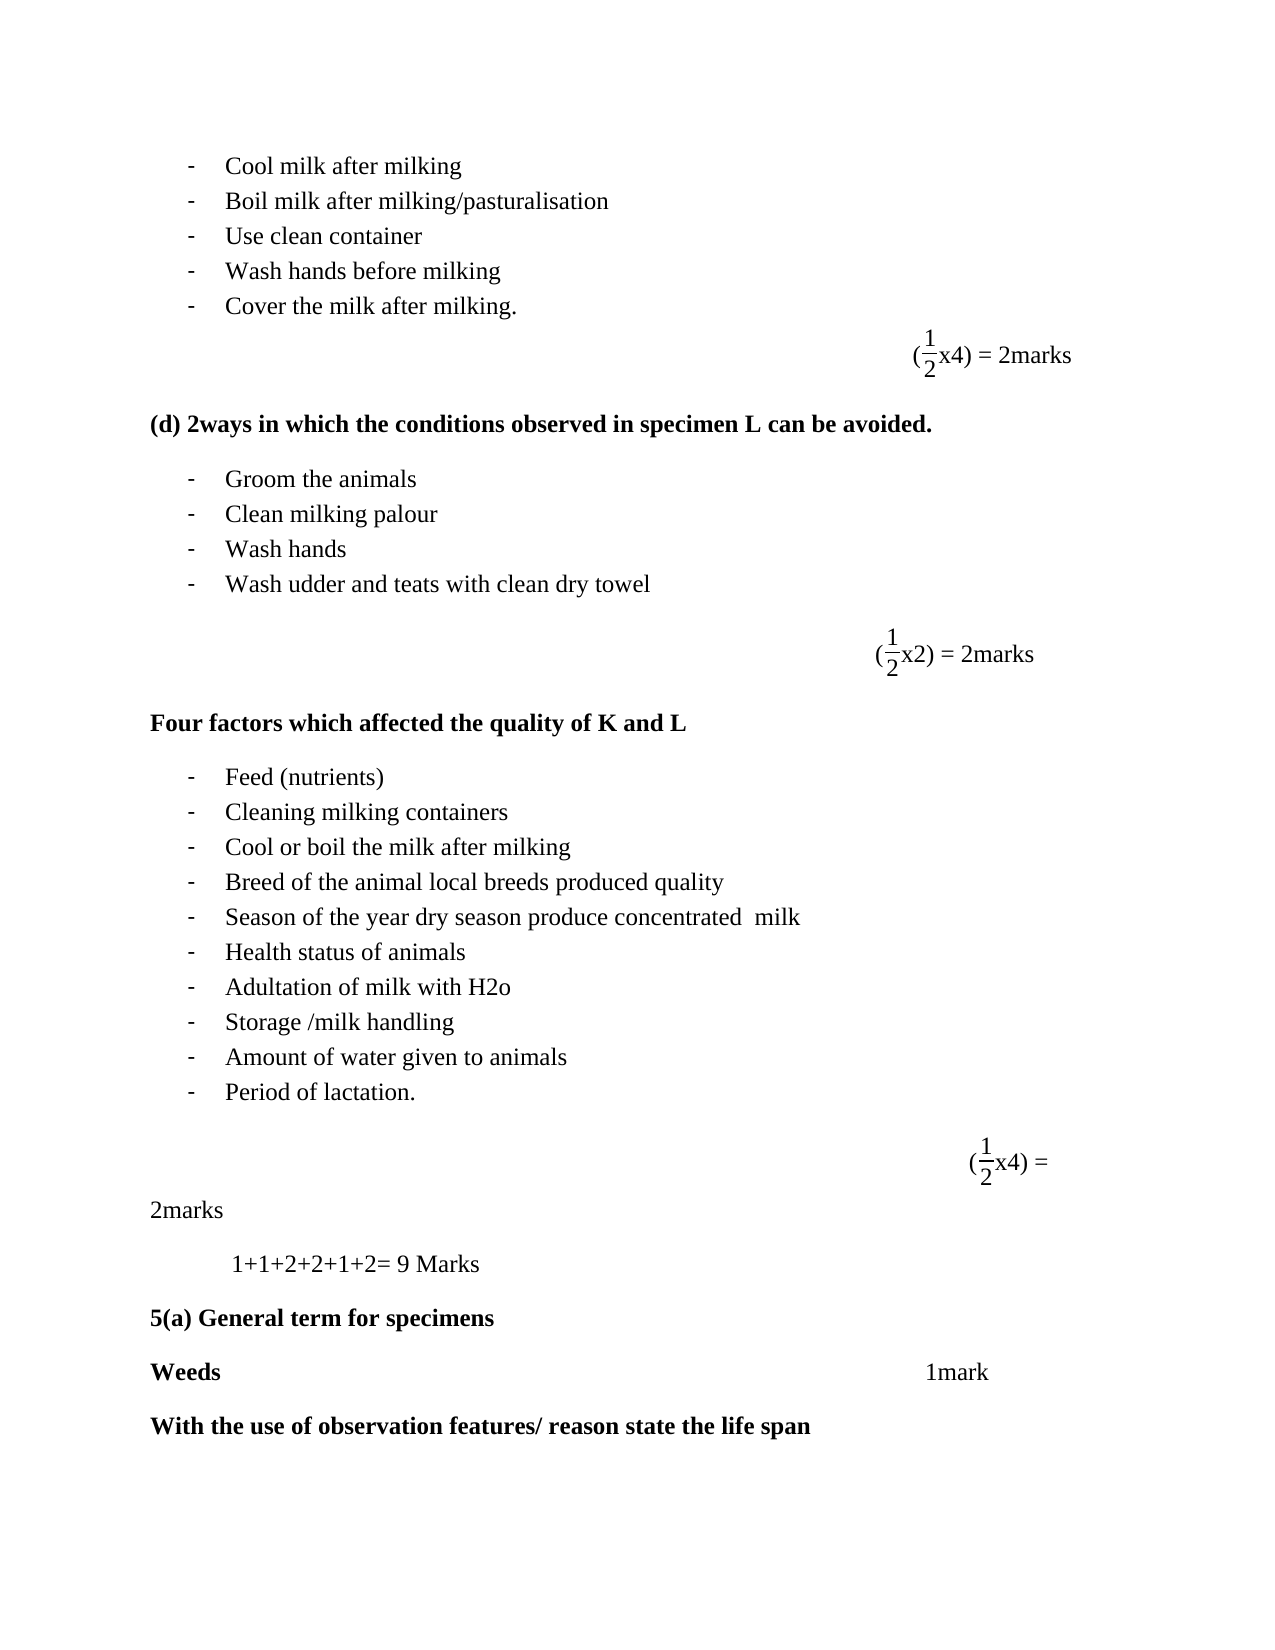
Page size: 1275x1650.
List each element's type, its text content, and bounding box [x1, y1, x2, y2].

list Wash hands [187, 533, 1125, 563]
text Four factors which affected the quality of K and L [150, 708, 1125, 736]
list Cool or boil the milk after milking [187, 831, 1125, 862]
list Wash hands before milking [187, 255, 1125, 286]
text 5(a) General term for specimens [150, 1303, 1125, 1332]
list Cover the milk after milking. (x4) = 2marks [187, 290, 1125, 384]
list Use clean container [187, 220, 1125, 251]
text 1+1+2+2+1+2= 9 Marks [150, 1249, 1125, 1278]
text Weeds 1mark [150, 1357, 1125, 1386]
text (x4) = 2marks [150, 1132, 1125, 1224]
text (x2) = 2marks [150, 623, 1125, 682]
text With the use of observation features/ reason state the life span [150, 1411, 1125, 1440]
list Boil milk after milking/pasturalisation [187, 185, 1125, 216]
list Clean milking palour [187, 498, 1125, 528]
list Period of lactation. [187, 1076, 1125, 1107]
list Adultation of milk with H2o [187, 971, 1125, 1002]
list Health status of animals [187, 936, 1125, 967]
list Feed (nutrients) [187, 761, 1125, 792]
text (d) 2ways in which the conditions observed in specimen L can be avoided. [150, 409, 1125, 438]
list Cleaning milking containers [187, 796, 1125, 827]
list Breed of the animal local breeds produced quality [187, 866, 1125, 897]
list Amount of water given to animals [187, 1041, 1125, 1072]
list Storage /milk handling [187, 1006, 1125, 1037]
list Groom the animals [187, 463, 1125, 493]
list Wash udder and teats with clean dry towel [187, 568, 1125, 598]
list Season of the year dry season produce concentrated milk [187, 901, 1125, 932]
list Cool milk after milking [187, 150, 1125, 181]
